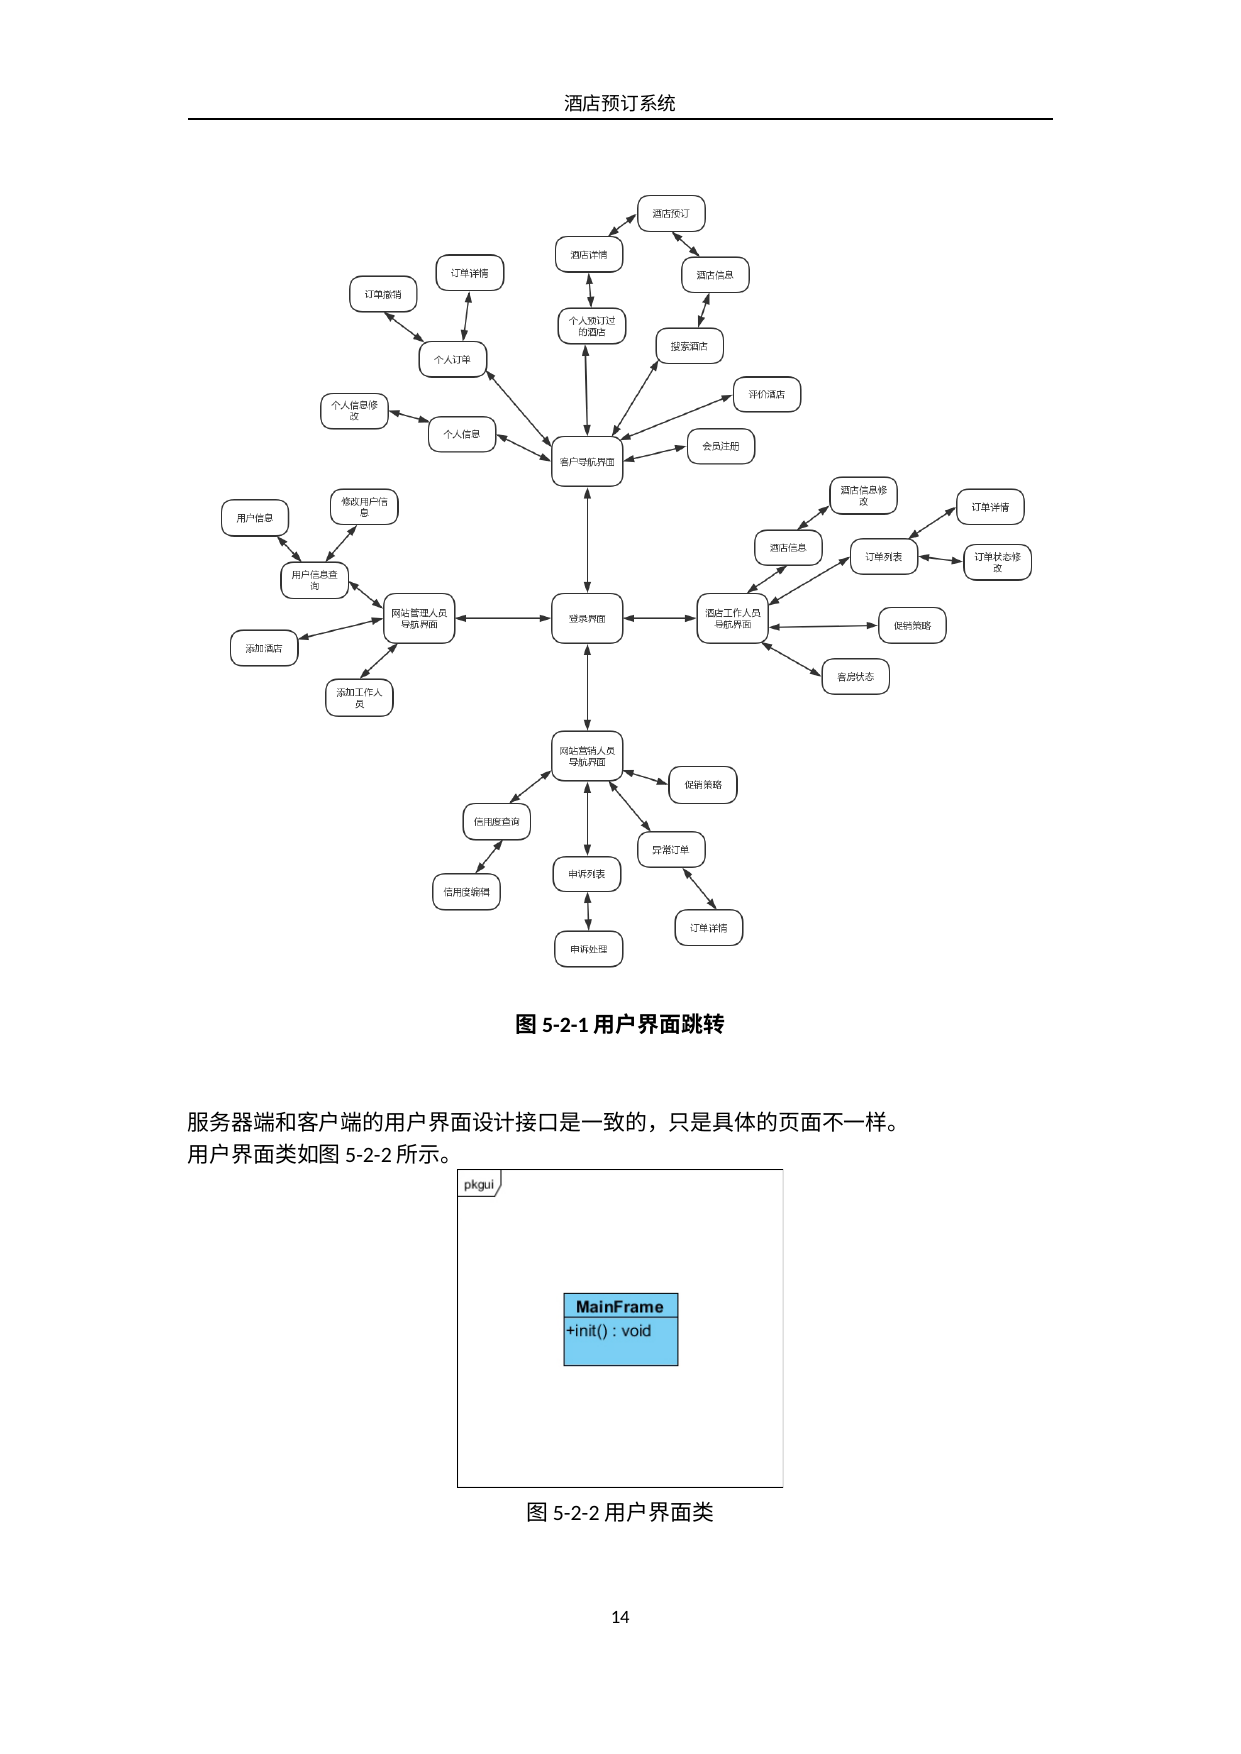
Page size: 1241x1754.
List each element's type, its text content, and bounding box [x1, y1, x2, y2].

text 图5-2-2 用户界面类 [187, 1494, 1053, 1527]
text 服务器端和客户端的用户界面设计接口是一致的，只是具体的页面不一样。 [187, 1104, 1053, 1137]
picture [187, 162, 1053, 989]
picture [457, 1169, 784, 1488]
text 图5-2-1 用户界面跳转 [187, 1007, 1053, 1039]
text 用户界面类如图5-2-2所示。 [187, 1137, 1053, 1169]
